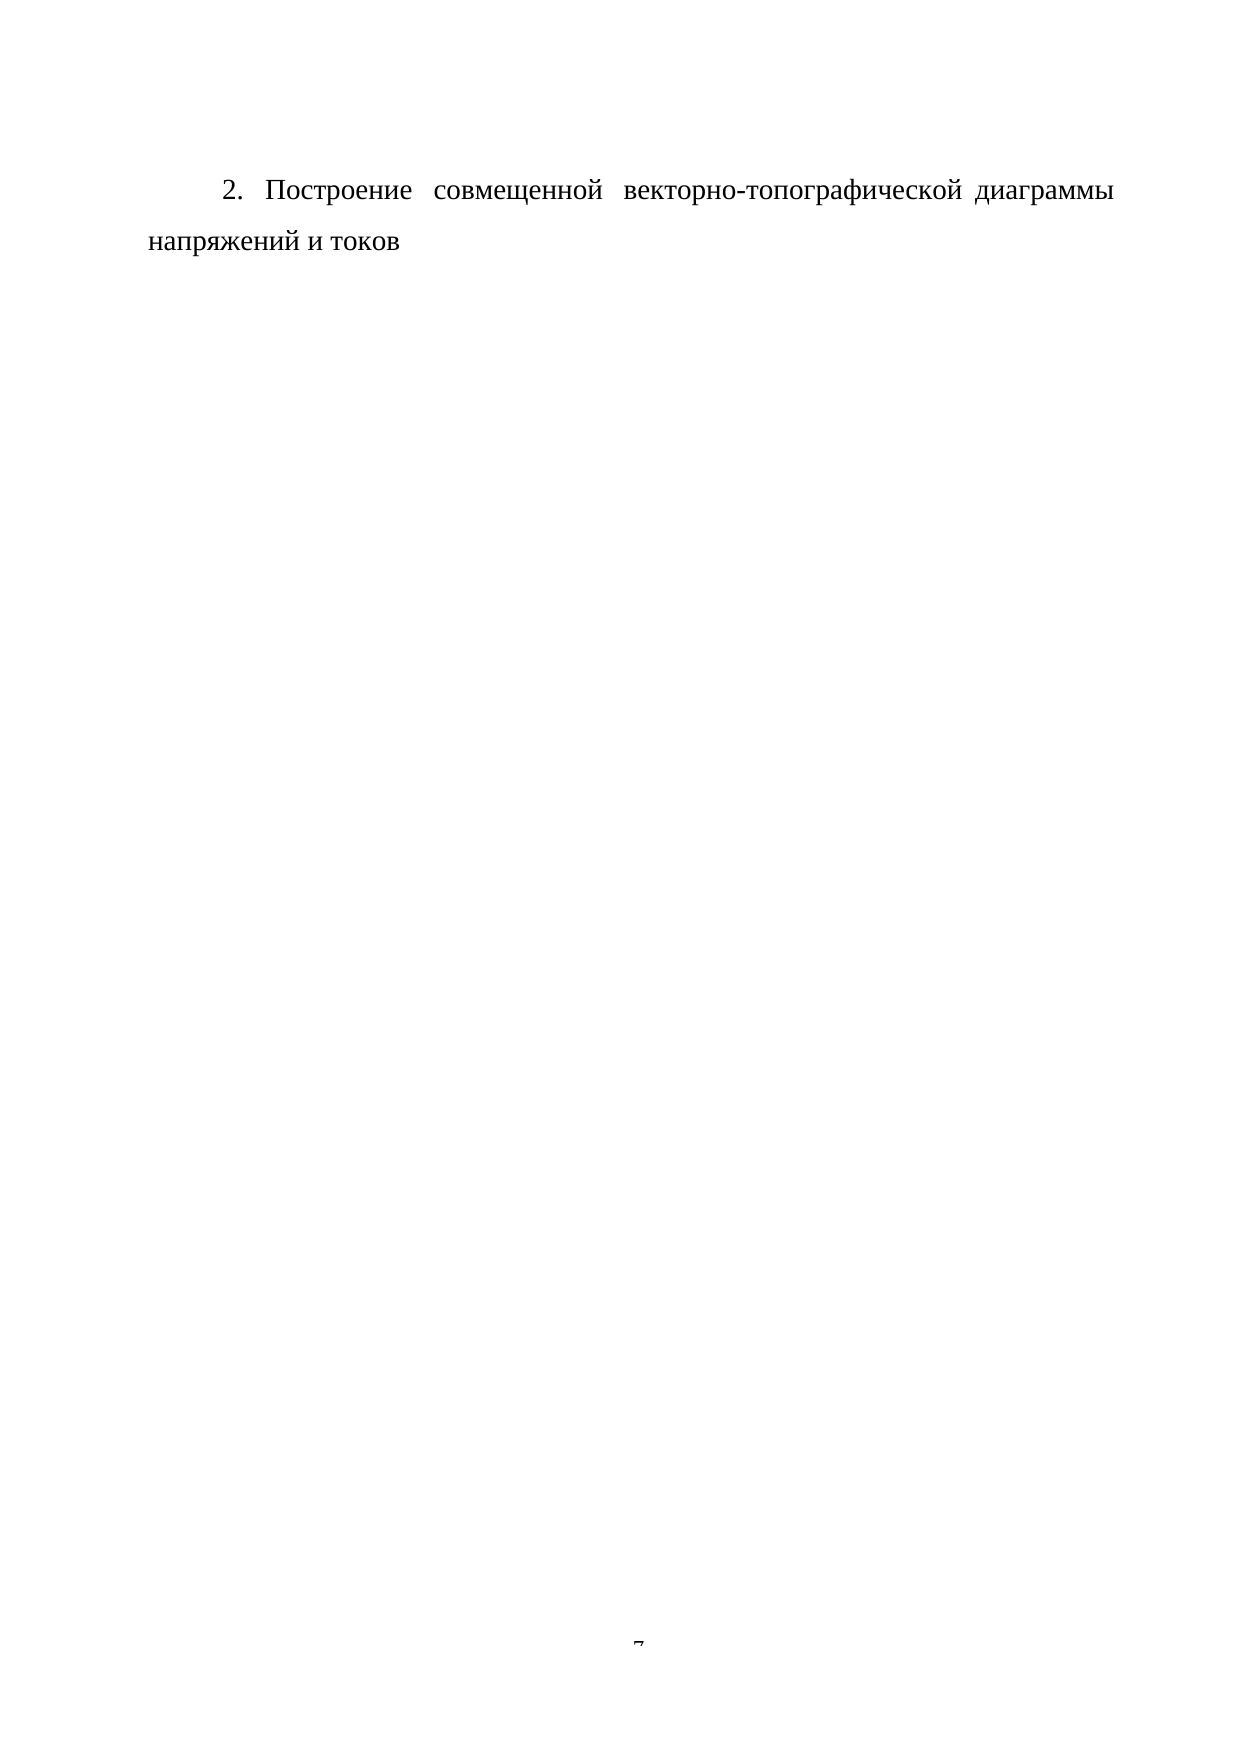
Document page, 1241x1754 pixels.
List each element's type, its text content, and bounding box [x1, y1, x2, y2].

list Построение совмещенной векторно-топографической диаграммы напряжений и токов [148, 172, 1123, 257]
